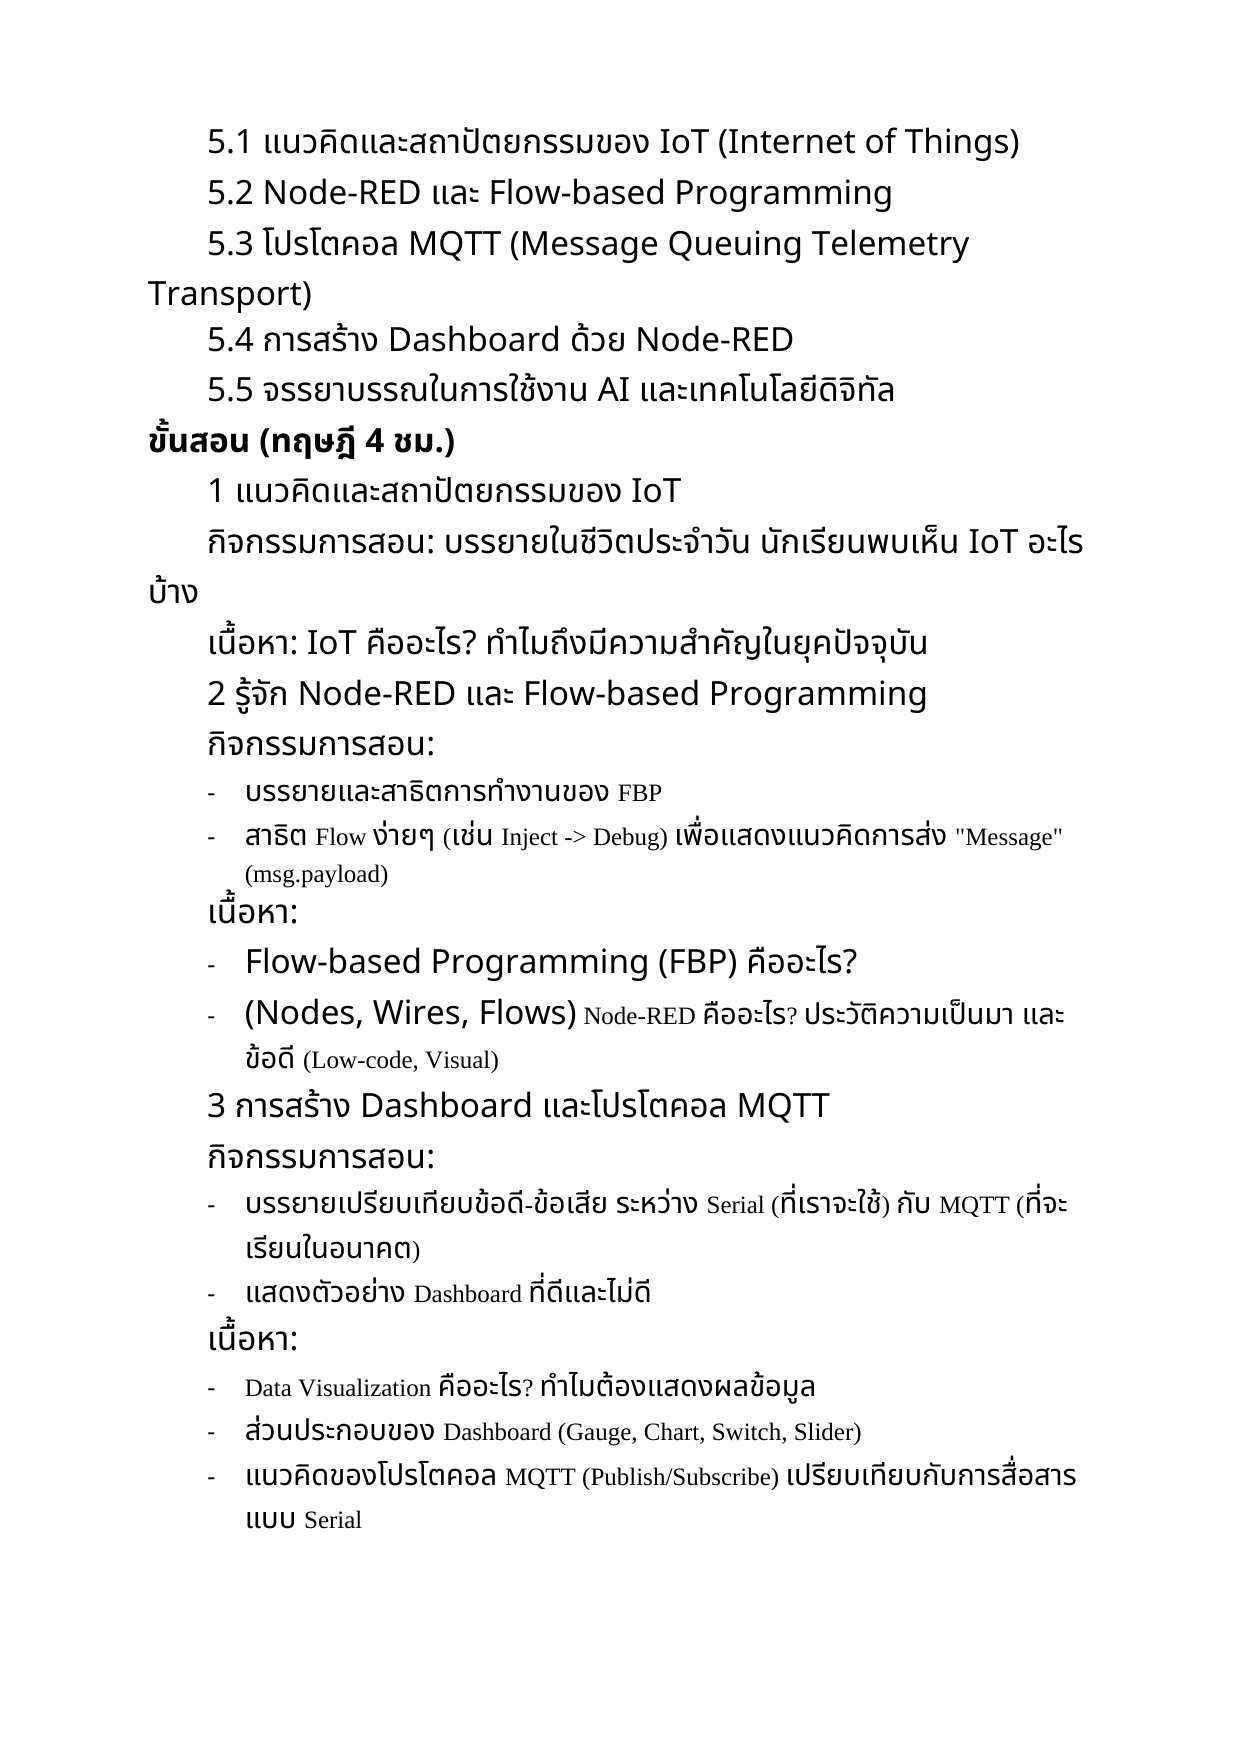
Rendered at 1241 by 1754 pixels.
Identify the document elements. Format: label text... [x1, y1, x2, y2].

text เนื้อหา: [148, 1315, 1093, 1366]
text กิจกรรมการสอน: บรรยายในชีวิตประจำวัน นักเรียนพบเห็น IoT อะไรบ้าง [148, 518, 1093, 619]
list Flow-based Programming (FBP) คืออะไร? [207, 938, 1093, 989]
text 3 การสร้าง Dashboard และโปรโตคอล MQTT [148, 1082, 1093, 1132]
text 5.5 จรรยาบรรณในการใช้งาน AI และเทคโนโลยีดิจิทัล [148, 366, 1093, 417]
text กิจกรรมการสอน: [148, 1132, 1093, 1183]
list (Nodes, Wires, Flows) Node-RED คืออะไร? ประวัติความเป็นมา และข้อดี (Low-code, Visual) [207, 989, 1093, 1082]
text 2 รู้จัก Node-RED และ Flow-based Programming [148, 669, 1093, 720]
text 5.1 แนวคิดและสถาปัตยกรรมของ IoT (Internet of Things) [148, 118, 1093, 169]
text เนื้อหา: [148, 888, 1093, 938]
list ส่วนประกอบของ Dashboard (Gauge, Chart, Switch, Slider) [207, 1410, 1093, 1454]
list บรรยายเปรียบเทียบข้อดี-ข้อเสีย ระหว่าง Serial (ที่เราจะใช้) กับ MQTT (ที่จะเรียนในอนาคต) [207, 1183, 1093, 1271]
list Data Visualization คืออะไร? ทำไมต้องแสดงผลข้อมูล [207, 1366, 1093, 1410]
text 1 แนวคิดและสถาปัตยกรรมของ IoT [148, 467, 1093, 518]
list สาธิต Flow ง่ายๆ (เช่น Inject -> Debug) เพื่อแสดงแนวคิดการส่ง "Message" (msg.payload) [207, 815, 1093, 888]
list บรรยายและสาธิตการทำงานของ FBP [207, 771, 1093, 815]
list แนวคิดของโปรโตคอล MQTT (Publish/Subscribe) เปรียบเทียบกับการสื่อสารแบบ Serial [207, 1454, 1122, 1542]
text 5.2 Node-RED และ Flow-based Programming [148, 169, 1093, 219]
text กิจกรรมการสอน: [148, 720, 1093, 771]
text 5.3 โปรโตคอล MQTT (Message Queuing Telemetry Transport) [148, 219, 1093, 315]
text ขั้นสอน (ทฤษฎี 4 ชม.) [148, 417, 1093, 467]
text 5.4 การสร้าง Dashboard ด้วย Node-RED [148, 315, 1093, 366]
list แสดงตัวอย่าง Dashboard ที่ดีและไม่ดี [207, 1271, 1093, 1315]
text เนื้อหา: IoT คืออะไร? ทำไมถึงมีความสำคัญในยุคปัจจุบัน [148, 619, 1093, 669]
